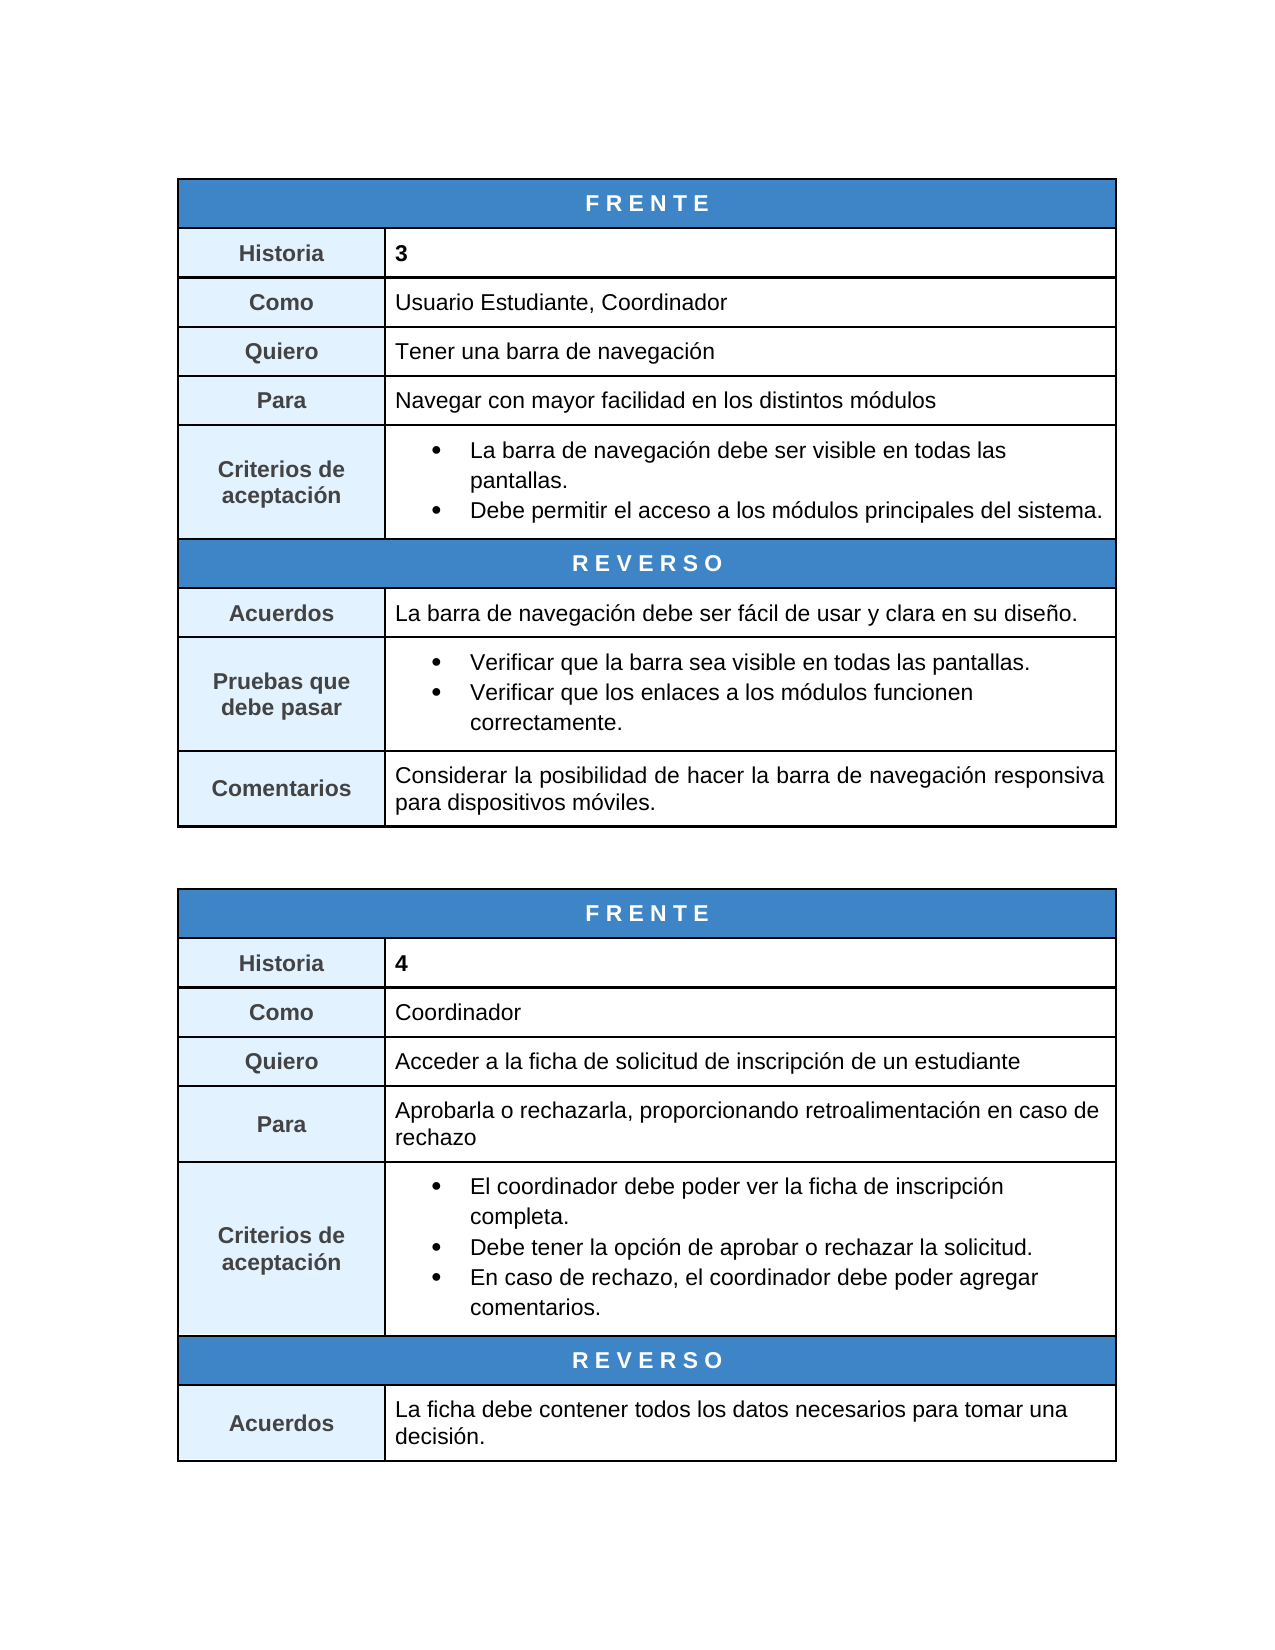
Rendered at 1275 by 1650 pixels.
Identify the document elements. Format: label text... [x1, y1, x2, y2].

table_header F R E N T E [179, 180, 1115, 227]
table_cell Para [179, 1087, 384, 1161]
table_cell Para [179, 377, 384, 424]
table_cell R E V E R S O [179, 540, 1115, 587]
table_cell Aprobarla o rechazarla, proporcionando retroalimentación en caso de rechazo [386, 1087, 1115, 1161]
table_cell Quiero [179, 1038, 384, 1085]
table_cell Quiero [179, 328, 384, 375]
table_cell Acuerdos [179, 1386, 384, 1459]
table_cell Coordinador [386, 989, 1115, 1036]
table_cell Como [179, 279, 384, 326]
table_cell Criterios de aceptación [179, 426, 384, 538]
table_cell La ficha debe contener todos los datos necesarios para tomar una decisión. [386, 1386, 1115, 1459]
table_cell Pruebas que debe pasar [179, 638, 384, 750]
table_cell Historia [179, 939, 384, 986]
table_cell La barra de navegación debe ser fácil de usar y clara en su diseño. [386, 589, 1115, 636]
table_cell 4 [386, 939, 1115, 986]
table_cell Navegar con mayor facilidad en los distintos módulos [386, 377, 1115, 424]
table_cell Criterios de aceptación [179, 1163, 384, 1334]
table_cell El coordinador debe poder ver la ficha de inscripción completa. Debe tener la opción de aprobar o rechazar la solicitud. En caso de rechazo, el coordinador debe poder agregar comentarios. [386, 1163, 1115, 1334]
table_cell La barra de navegación debe ser visible en todas las pantallas. Debe permitir el acceso a los módulos principales del sistema. [386, 426, 1115, 538]
table_cell Tener una barra de navegación [386, 328, 1115, 375]
table_cell Acuerdos [179, 589, 384, 636]
table_cell Verificar que la barra sea visible en todas las pantallas. Verificar que los enlaces a los módulos funcionen correctamente. [386, 638, 1115, 750]
table_cell Comentarios [179, 752, 384, 825]
table_cell Usuario Estudiante, Coordinador [386, 279, 1115, 326]
table_cell R E V E R S O [179, 1337, 1115, 1384]
table_header F R E N T E [179, 890, 1115, 937]
table_cell Considerar la posibilidad de hacer la barra de navegación responsiva para dispositivos móviles. [386, 752, 1115, 825]
table_cell Historia [179, 229, 384, 276]
table_cell Como [179, 989, 384, 1036]
table_cell 3 [386, 229, 1115, 276]
table_cell Acceder a la ficha de solicitud de inscripción de un estudiante [386, 1038, 1115, 1085]
